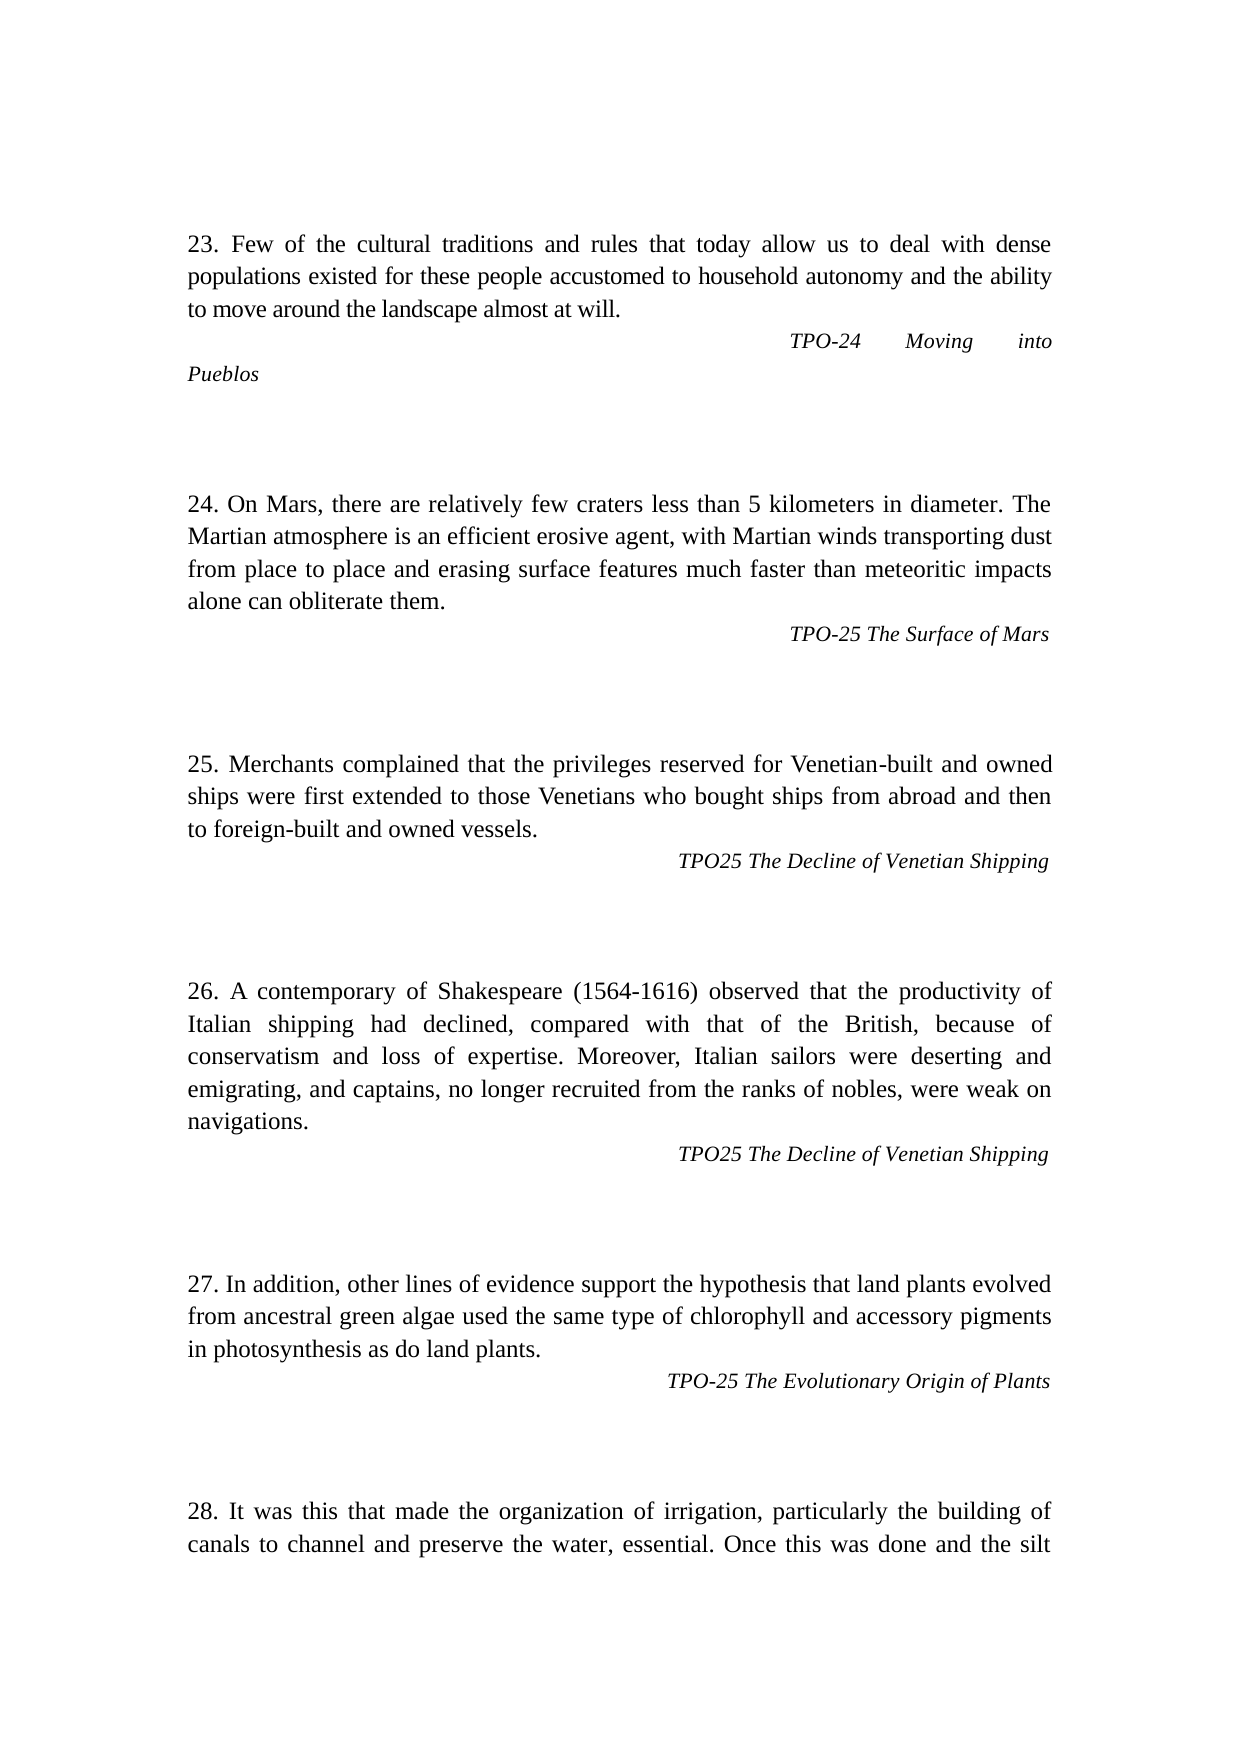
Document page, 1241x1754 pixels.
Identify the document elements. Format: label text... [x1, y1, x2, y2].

text TPO25 The Decline of Venetian Shipping [187, 844, 1053, 877]
text 23. Few of the cultural traditions and rules that today allow us to deal with dense populations existed for these people accustomed to household autonomy and the ability to move around the landscape almost at will. [187, 227, 1053, 324]
text TPO-25 The Surface of Mars [187, 617, 1053, 649]
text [187, 1494, 1053, 1559]
text 27. In addition, other lines of evidence support the hypothesis that land plants evolved from ancestral green algae used the same type of chlorophyll and accessory pigments in photosynthesis as do land plants. [187, 1267, 1053, 1364]
text TPO-25 The Evolutionary Origin of Plants [187, 1364, 1053, 1397]
text TPO-24 Moving into Pueblos [187, 324, 1053, 389]
text TPO25 The Decline of Venetian Shipping [187, 1137, 1053, 1169]
text 24. On Mars, there are relatively few craters less than 5 kilometers in diameter. The Martian atmosphere is an efficient erosive agent, with Martian winds transporting dust from place to place and erasing surface features much faster than meteoritic impacts alone can obliterate them. [187, 487, 1053, 617]
text 25. Merchants complained that the privileges reserved for Venetian-built and owned ships were first extended to those Venetians who bought ships from abroad and then to foreign-built and owned vessels. [187, 747, 1053, 844]
text 26. A contemporary of Shakespeare (1564-1616) observed that the productivity of Italian shipping had declined, compared with that of the British, because of conservatism and loss of expertise. Moreover, Italian sailors were deserting and emigrating, and captains, no longer recruited from the ranks of nobles, were weak on navigations. [187, 974, 1053, 1137]
